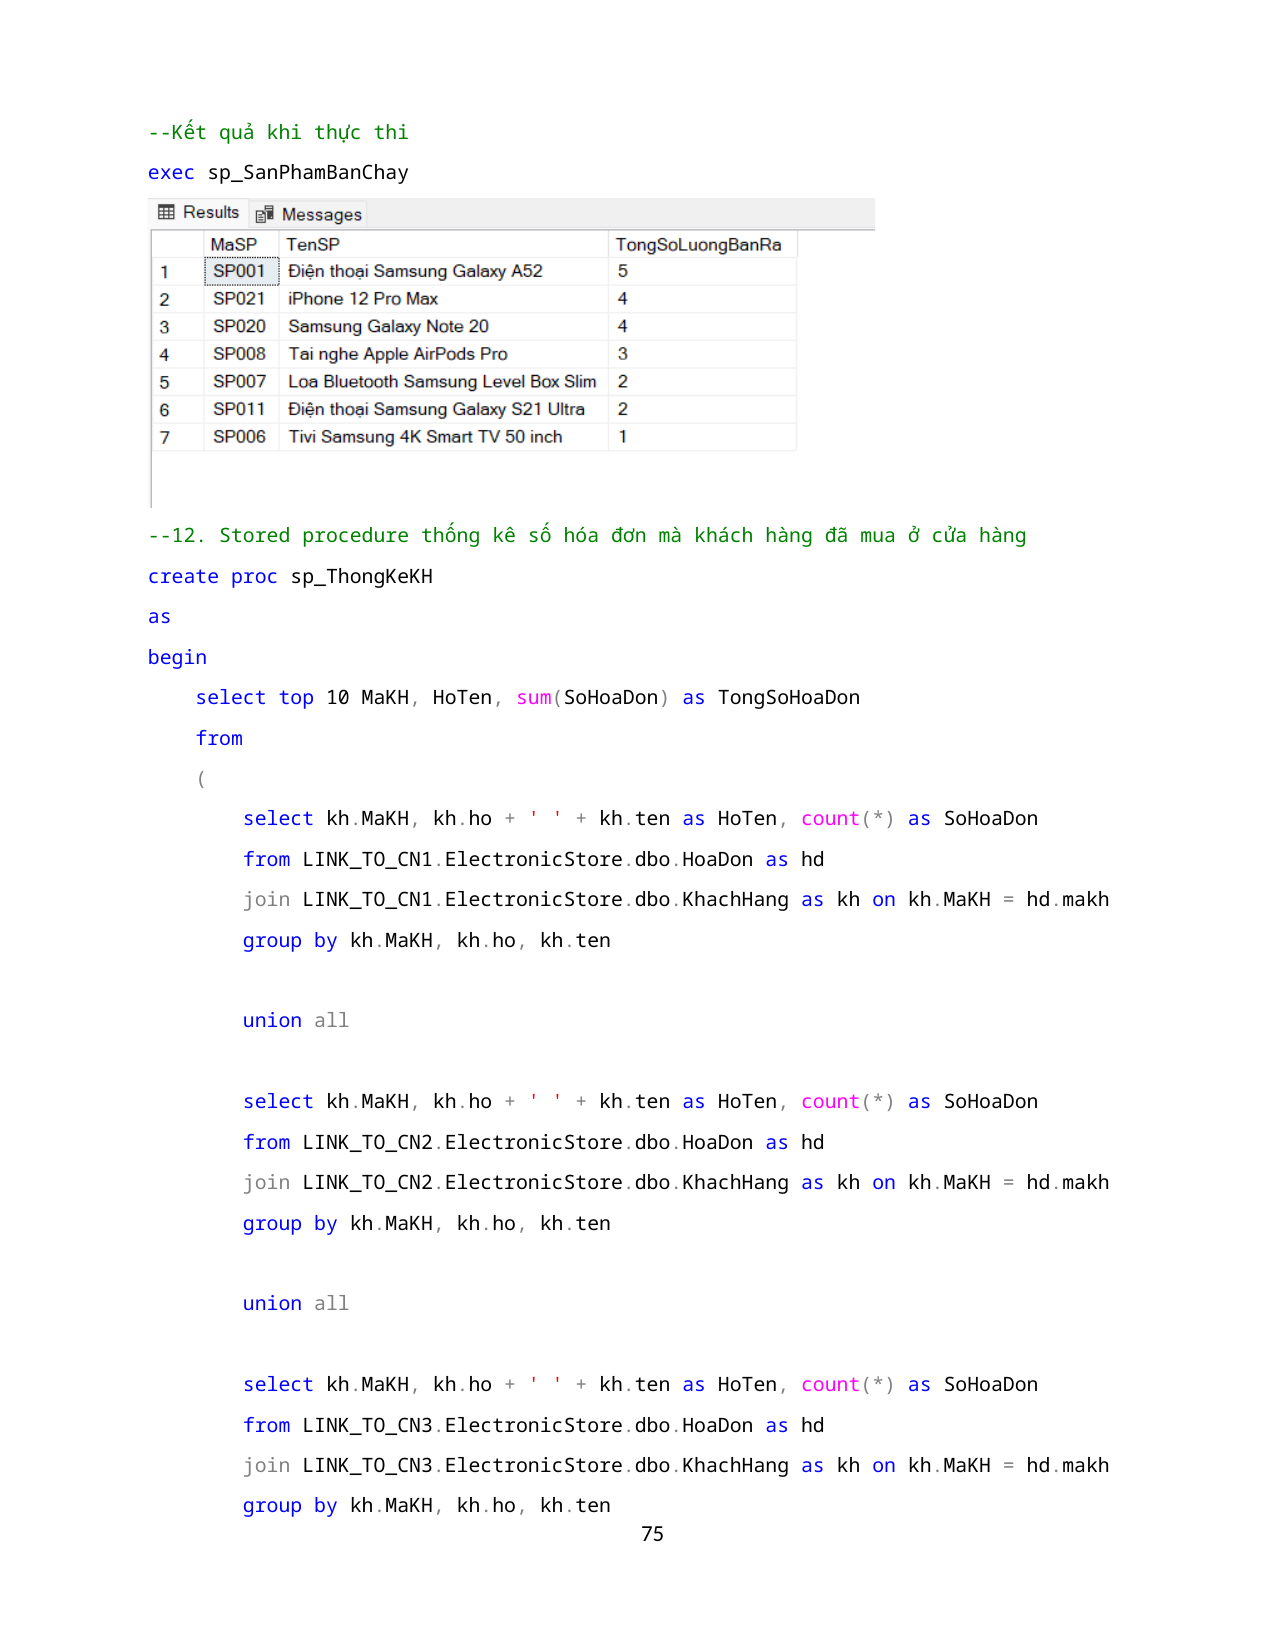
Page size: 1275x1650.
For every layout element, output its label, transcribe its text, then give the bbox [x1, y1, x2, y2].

text join LINK_TO_CN2.ElectronicStore.dbo.KhachHang as kh on kh.MaKH = hd.makh [148, 1168, 1157, 1195]
text ( [148, 764, 1157, 791]
text from LINK_TO_CN3.ElectronicStore.dbo.HoaDon as hd [148, 1411, 1157, 1438]
text select kh.MaKH, kh.ho + ' ' + kh.ten as HoTen, count(*) as SoHoaDon [148, 1087, 1157, 1114]
text group by kh.MaKH, kh.ho, kh.ten [148, 1209, 1157, 1236]
text union all [148, 1007, 1157, 1034]
text from [148, 724, 1157, 751]
text join LINK_TO_CN3.ElectronicStore.dbo.KhachHang as kh on kh.MaKH = hd.makh [148, 1451, 1157, 1478]
picture [147, 198, 876, 508]
text exec sp_SanPhamBanChay [148, 158, 1157, 186]
text --12. Stored procedure thống kê số hóa đơn mà khách hàng đã mua ở cửa hàng [148, 522, 1157, 549]
text select kh.MaKH, kh.ho + ' ' + kh.ten as HoTen, count(*) as SoHoaDon [148, 804, 1157, 832]
text from LINK_TO_CN2.ElectronicStore.dbo.HoaDon as hd [148, 1128, 1157, 1155]
text join LINK_TO_CN1.ElectronicStore.dbo.KhachHang as kh on kh.MaKH = hd.makh [148, 885, 1157, 912]
text select kh.MaKH, kh.ho + ' ' + kh.ten as HoTen, count(*) as SoHoaDon [148, 1370, 1157, 1397]
text --Kết quả khi thực thi [148, 118, 1157, 145]
text group by kh.MaKH, kh.ho, kh.ten [148, 926, 1157, 953]
text begin [148, 643, 1157, 670]
text create proc sp_ThongKeKH [148, 562, 1157, 589]
text group by kh.MaKH, kh.ho, kh.ten [148, 1492, 1157, 1519]
text as [148, 602, 1157, 629]
text from LINK_TO_CN1.ElectronicStore.dbo.HoaDon as hd [148, 845, 1157, 872]
text select top 10 MaKH, HoTen, sum(SoHoaDon) as TongSoHoaDon [148, 683, 1157, 710]
text union all [148, 1289, 1157, 1317]
